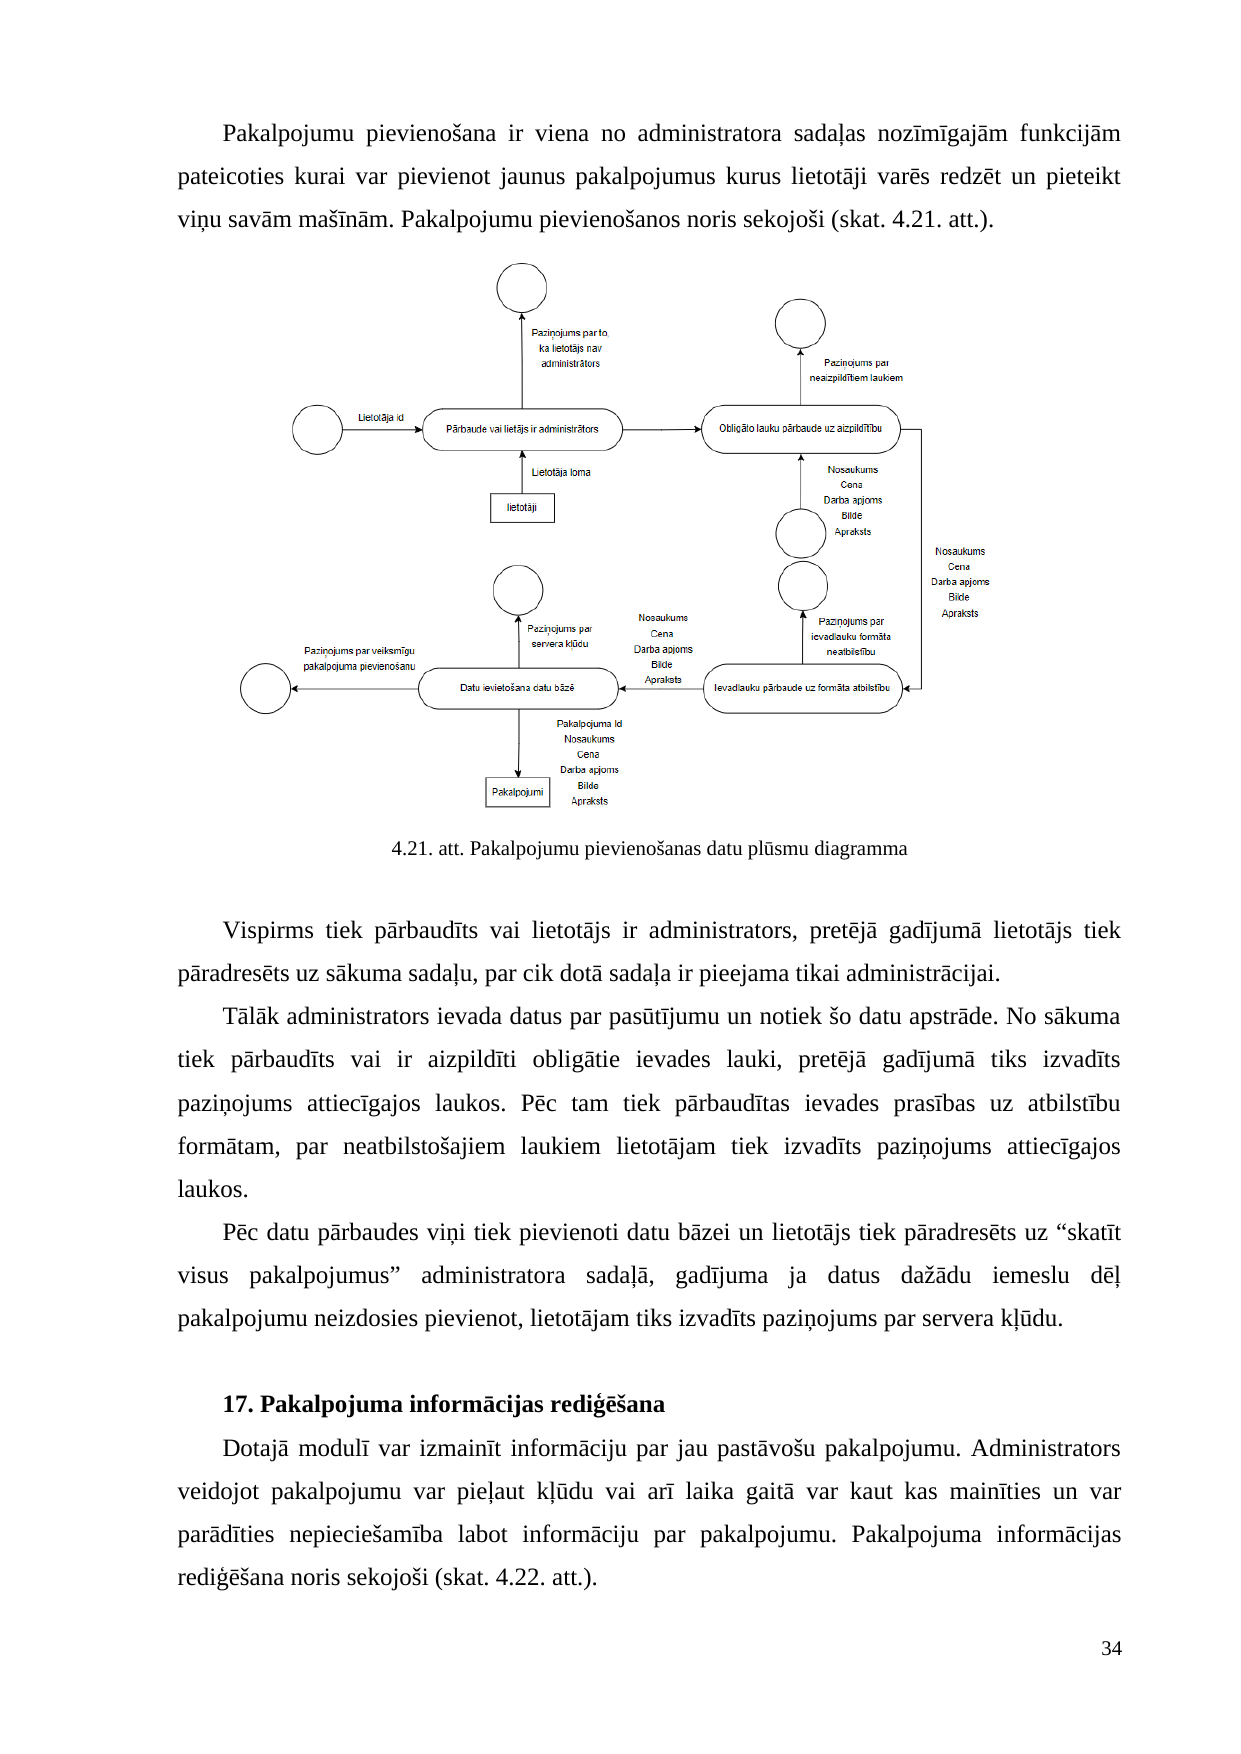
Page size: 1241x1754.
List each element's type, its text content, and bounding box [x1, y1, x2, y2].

text 17. Pakalpojuma informācijas rediģēšana [177, 1389, 1122, 1418]
text Dotajā modulī var izmainīt informāciju par jau pastāvošu pakalpojumu. Administrators veidojot pakalpojumu var pieļaut kļūdu vai arī laika gaitā var kaut kas mainīties un var parādīties nepieciešamība labot informāciju par pakalpojumu. Pakalpojuma informācijas rediģēšana noris sekojoši (skat. 4.22. att.). [177, 1433, 1122, 1591]
text Pakalpojumu pievienošana ir viena no administratora sadaļas nozīmīgajām funkcijām pateicoties kurai var pievienot jaunus pakalpojumus kurus lietotāji varēs redzēt un pieteikt viņu savām mašīnām. Pakalpojumu pievienošanos noris sekojoši (skat. 4.21. att.). [177, 118, 1122, 233]
text Tālāk administrators ievada datus par pasūtījumu un notiek šo datu apstrāde. No sākuma tiek pārbaudīts vai ir aizpildīti obligātie ievades lauki, pretējā gadījumā tiks izvadīts paziņojums attiecīgajos laukos. Pēc tam tiek pārbaudītas ievades prasības uz atbilstību formātam, par neatbilstošajiem laukiem lietotājam tiek izvadīts paziņojums attiecīgajos laukos. [177, 1001, 1122, 1203]
picture [222, 247, 1011, 822]
text 4.21. att. Pakalpojumu pievienošanas datu plūsmu diagramma [177, 836, 1122, 860]
text Vispirms tiek pārbaudīts vai lietotājs ir administrators, pretējā gadījumā lietotājs tiek pāradresēts uz sākuma sadaļu, par cik dotā sadaļa ir pieejama tikai administrācijai. [177, 915, 1122, 987]
text Pēc datu pārbaudes viņi tiek pievienoti datu bāzei un lietotājs tiek pāradresēts uz “skatīt visus pakalpojumus” administratora sadaļā, gadījuma ja datus dažādu iemeslu dēļ pakalpojumu neizdosies pievienot, lietotājam tiks izvadīts paziņojums par servera kļūdu. [177, 1217, 1122, 1332]
